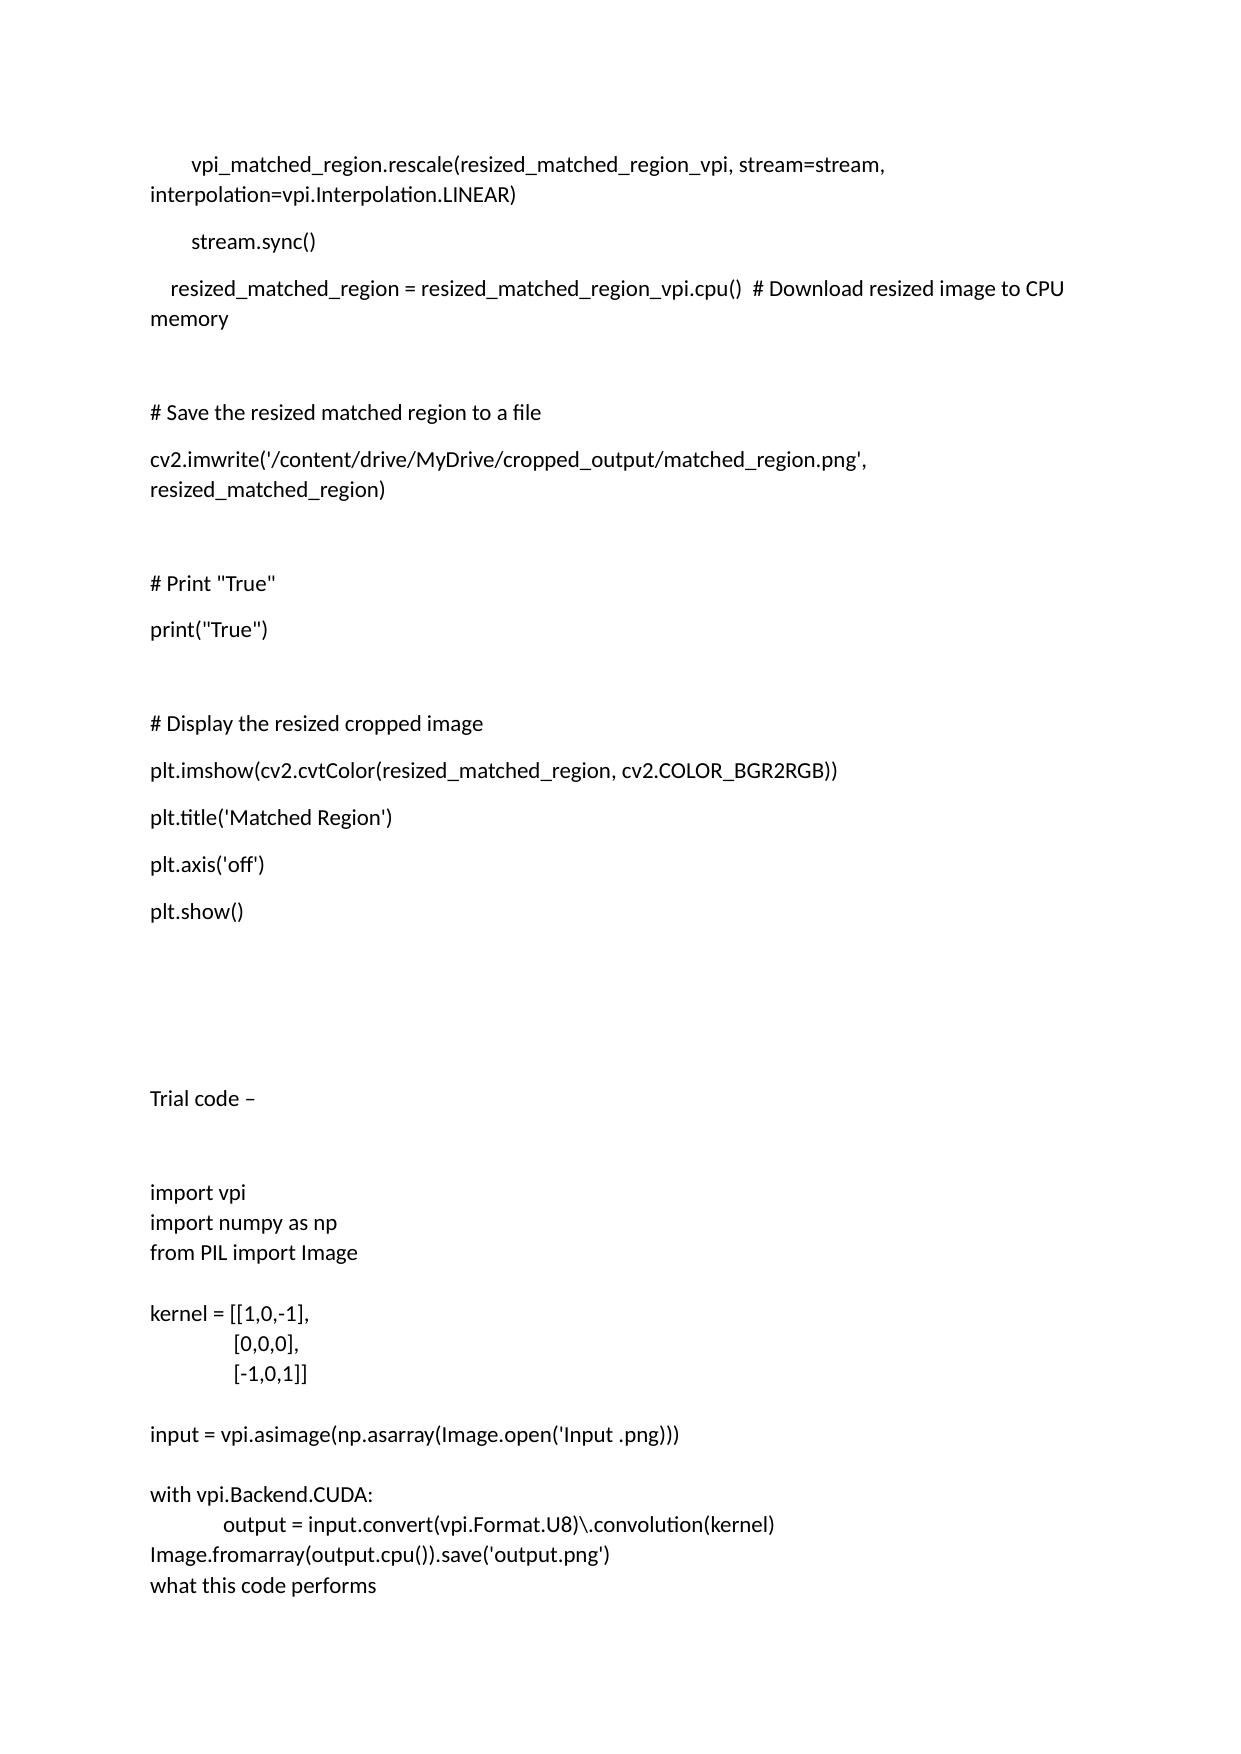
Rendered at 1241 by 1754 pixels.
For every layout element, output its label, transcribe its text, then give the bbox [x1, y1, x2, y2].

text Trial code – [150, 1084, 1090, 1112]
text plt.axis('off') [150, 850, 1090, 878]
text # Save the resized matched region to a file [150, 398, 1090, 426]
text import vpi import numpy as np from PIL import Image kernel = [[1,0,-1], [0,0,0], [-1,0,1]] input = vpi.asimage(np.asarray(Image.open('Input .png))) with vpi.Backend.CUDA: output = input.convert(vpi.Format.U8)\.convolution(kernel) Image.fromarray(output.cpu()).save('output.png') what this code performs [150, 1178, 1090, 1599]
text # Print "True" [150, 569, 1090, 597]
text resized_matched_region = resized_matched_region_vpi.cpu() # Download resized image to CPU memory [150, 274, 1090, 332]
text cv2.imwrite('/content/drive/MyDrive/cropped_output/matched_region.png', resized_matched_region) [150, 445, 1090, 503]
text vpi_matched_region.rescale(resized_matched_region_vpi, stream=stream, interpolation=vpi.Interpolation.LINEAR) [150, 150, 1090, 208]
text plt.imshow(cv2.cvtColor(resized_matched_region, cv2.COLOR_BGR2RGB)) [150, 756, 1090, 784]
text stream.sync() [150, 227, 1090, 255]
text # Display the resized cropped image [150, 709, 1090, 737]
text print("True") [150, 616, 1090, 644]
text plt.show() [150, 897, 1090, 925]
text plt.title('Matched Region') [150, 803, 1090, 831]
